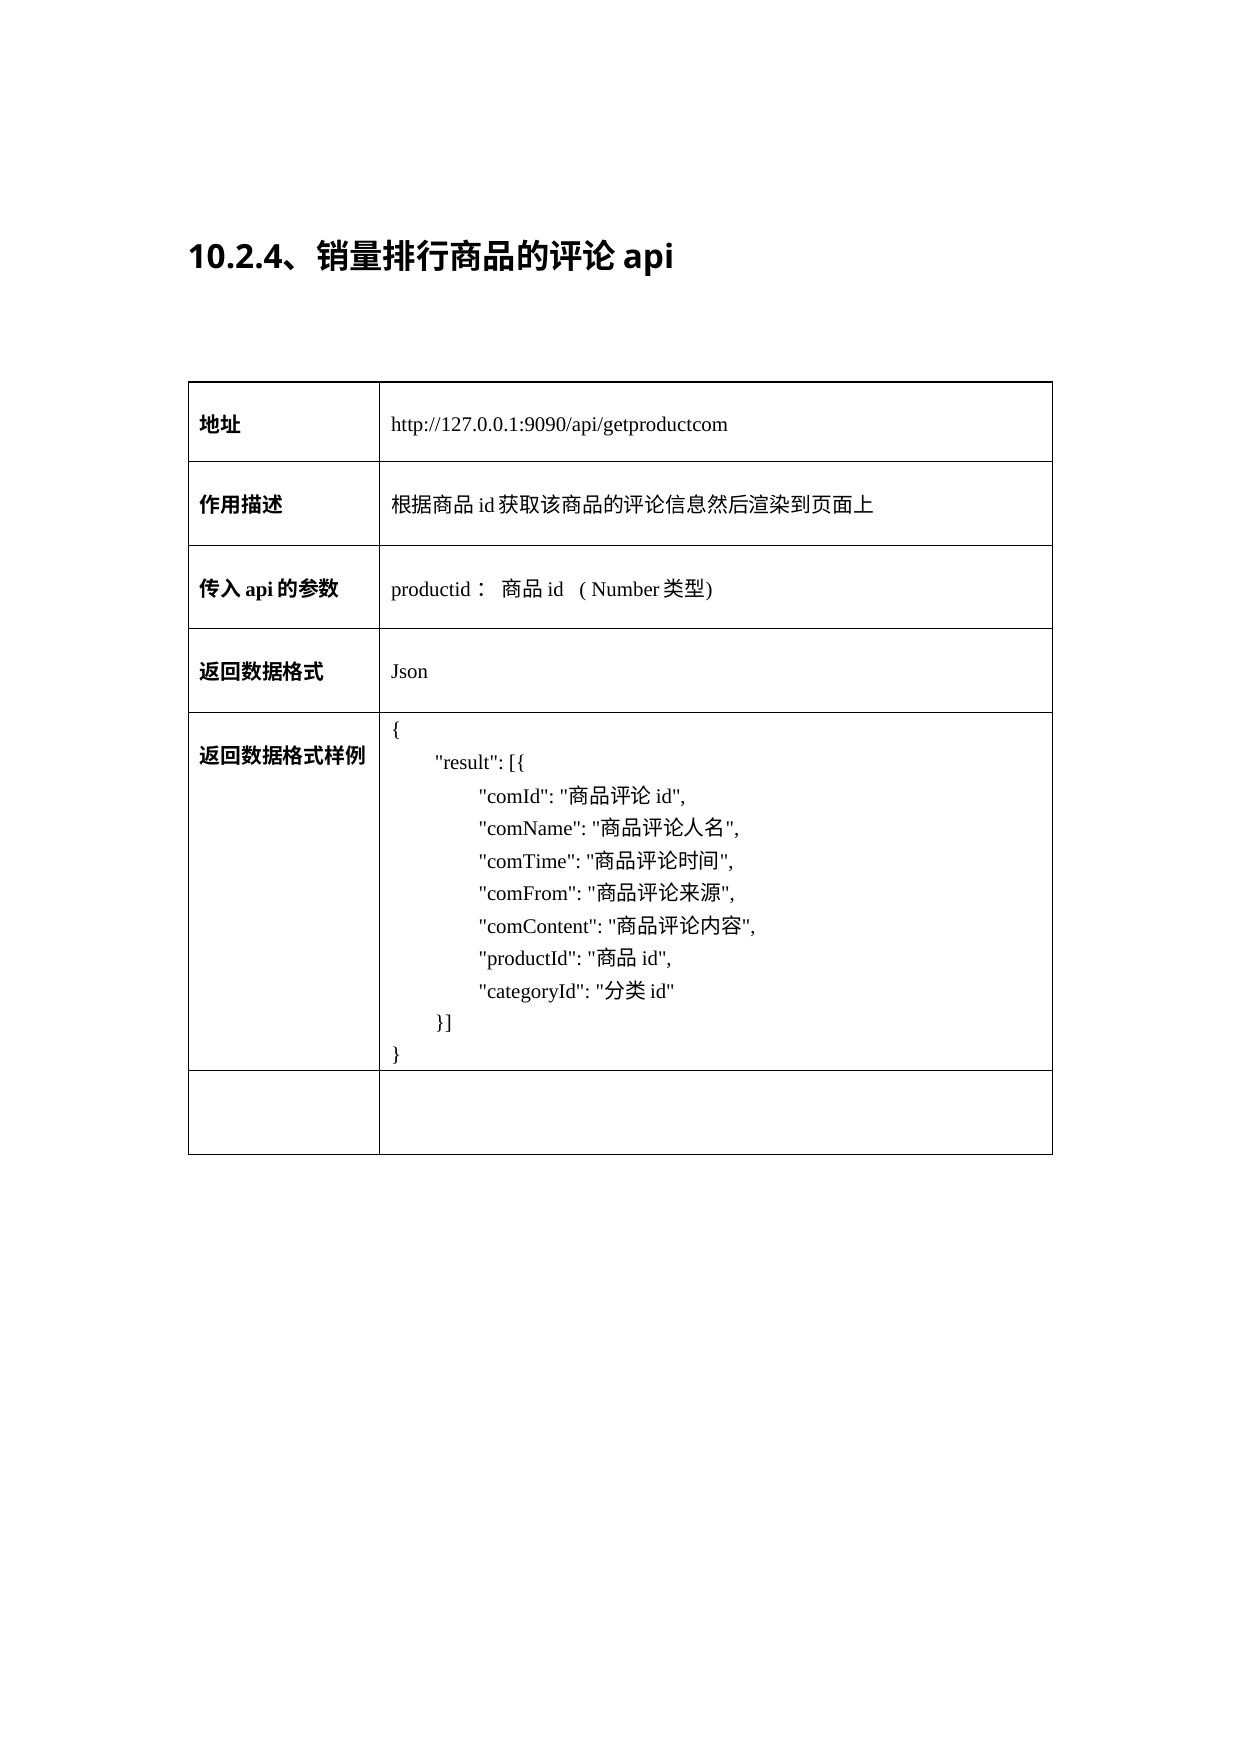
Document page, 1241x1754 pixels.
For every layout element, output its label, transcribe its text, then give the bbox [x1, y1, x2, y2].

table_cell 返回数据格式 [189, 629, 379, 712]
table_cell { "result": [{ "comId": "商品评论id", "comName": "商品评论人名", "comTime": "商品评论时间", "comFrom": "商品评论来源", "comContent": "商品评论内容", "productId": "商品id", "categoryId": "分类id" }] } [380, 713, 1052, 1070]
table_cell 根据商品id获取该商品的评论信息然后渲染到页面上 [380, 462, 1052, 545]
table_cell 作用描述 [189, 462, 379, 545]
table_cell [189, 1071, 379, 1154]
table_header 地址 [189, 383, 379, 461]
table_header http://127.0.0.1:9090/api/getproductcom [380, 383, 1052, 461]
subtitle 10.2.4、销量排行商品的评论api [187, 222, 1053, 287]
table_cell 传入api的参数 [189, 546, 379, 628]
table_cell productid ： 商品id ( Number类型) [380, 546, 1052, 628]
table_cell 返回数据格式样例 [189, 713, 379, 1070]
table_cell [380, 1071, 1052, 1154]
table_cell Json [380, 629, 1052, 712]
